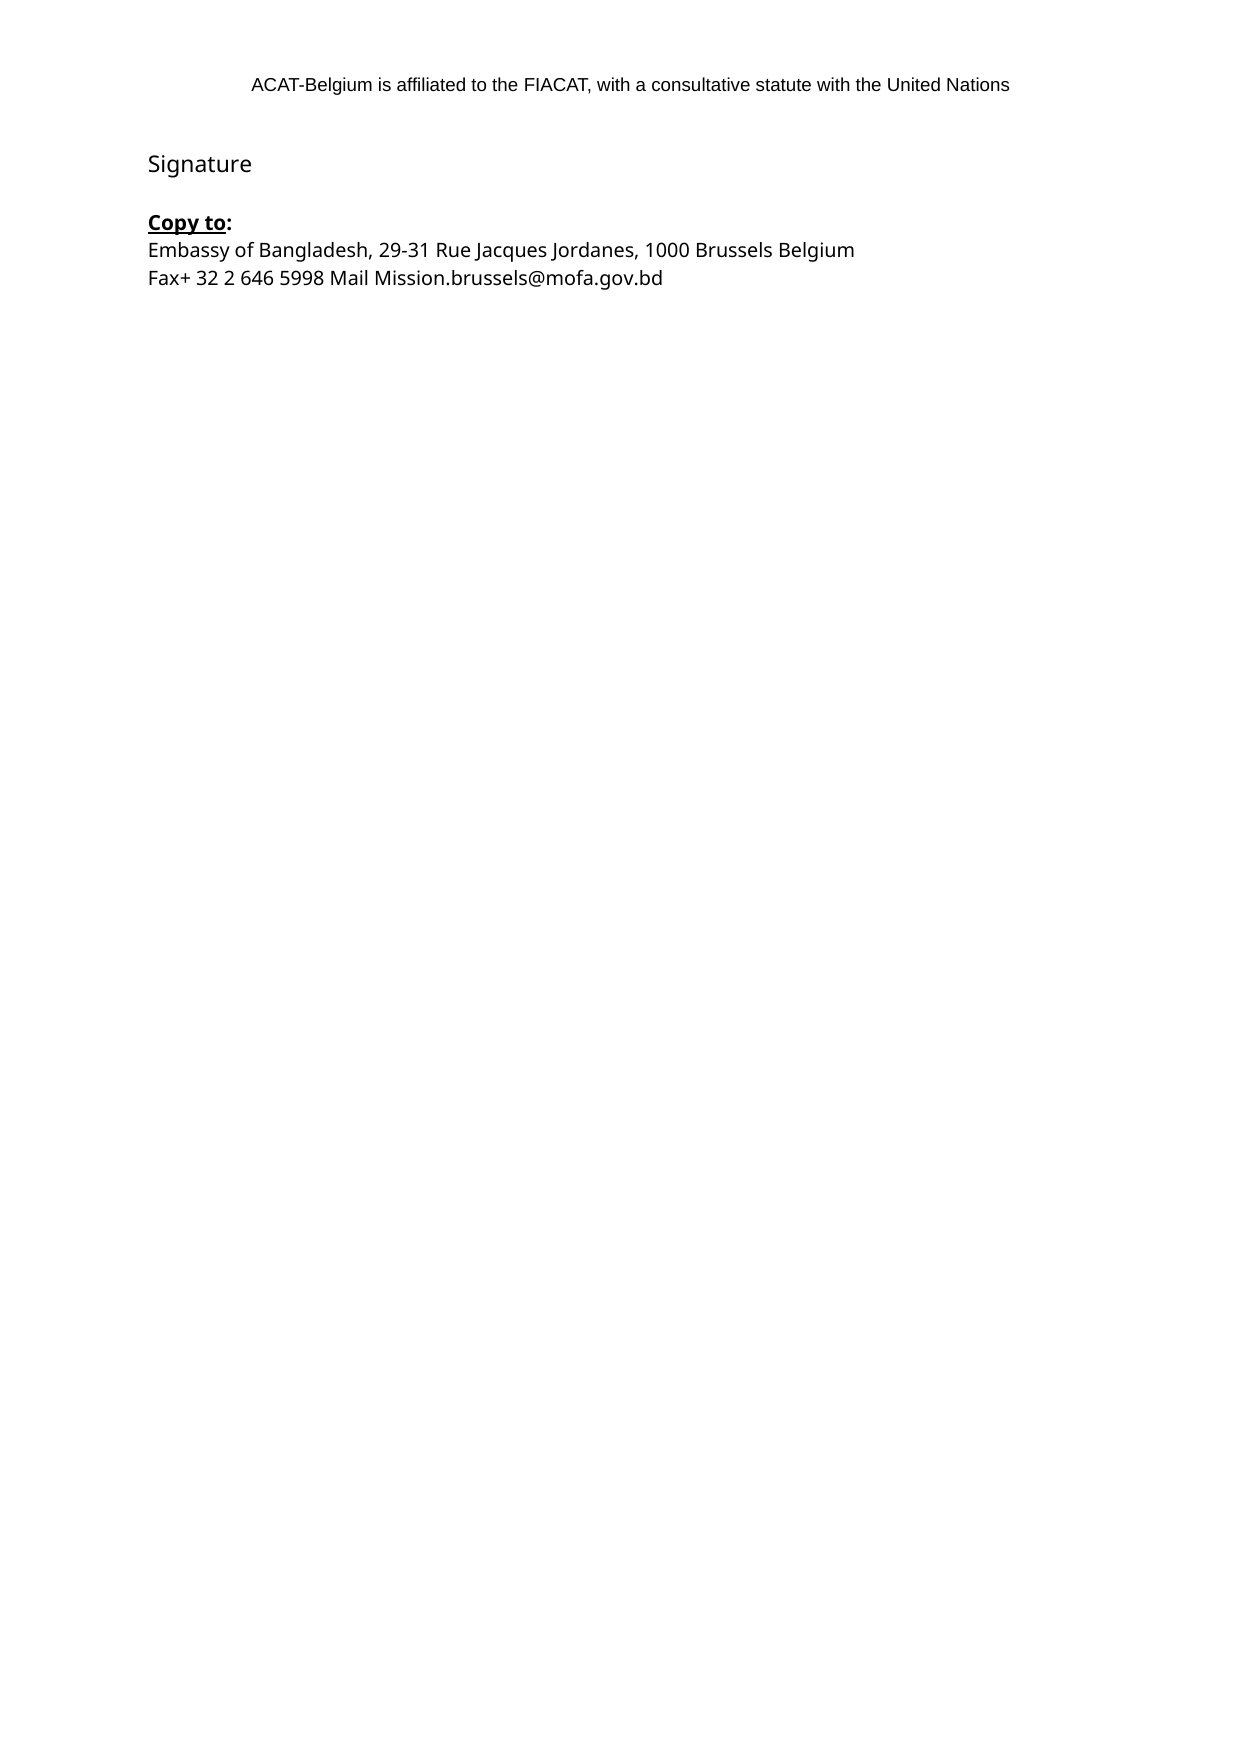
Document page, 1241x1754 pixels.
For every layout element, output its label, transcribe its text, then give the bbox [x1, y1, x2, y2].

text Signature [148, 148, 1107, 179]
text Embassy of Bangladesh, 29-31 Rue Jacques Jordanes, 1000 Brussels Belgium [148, 236, 1107, 263]
text Fax+ 32 2 646 5998 Mail Mission.brussels@mofa.gov.bd [148, 263, 1107, 292]
text Copy to: [148, 208, 1107, 236]
